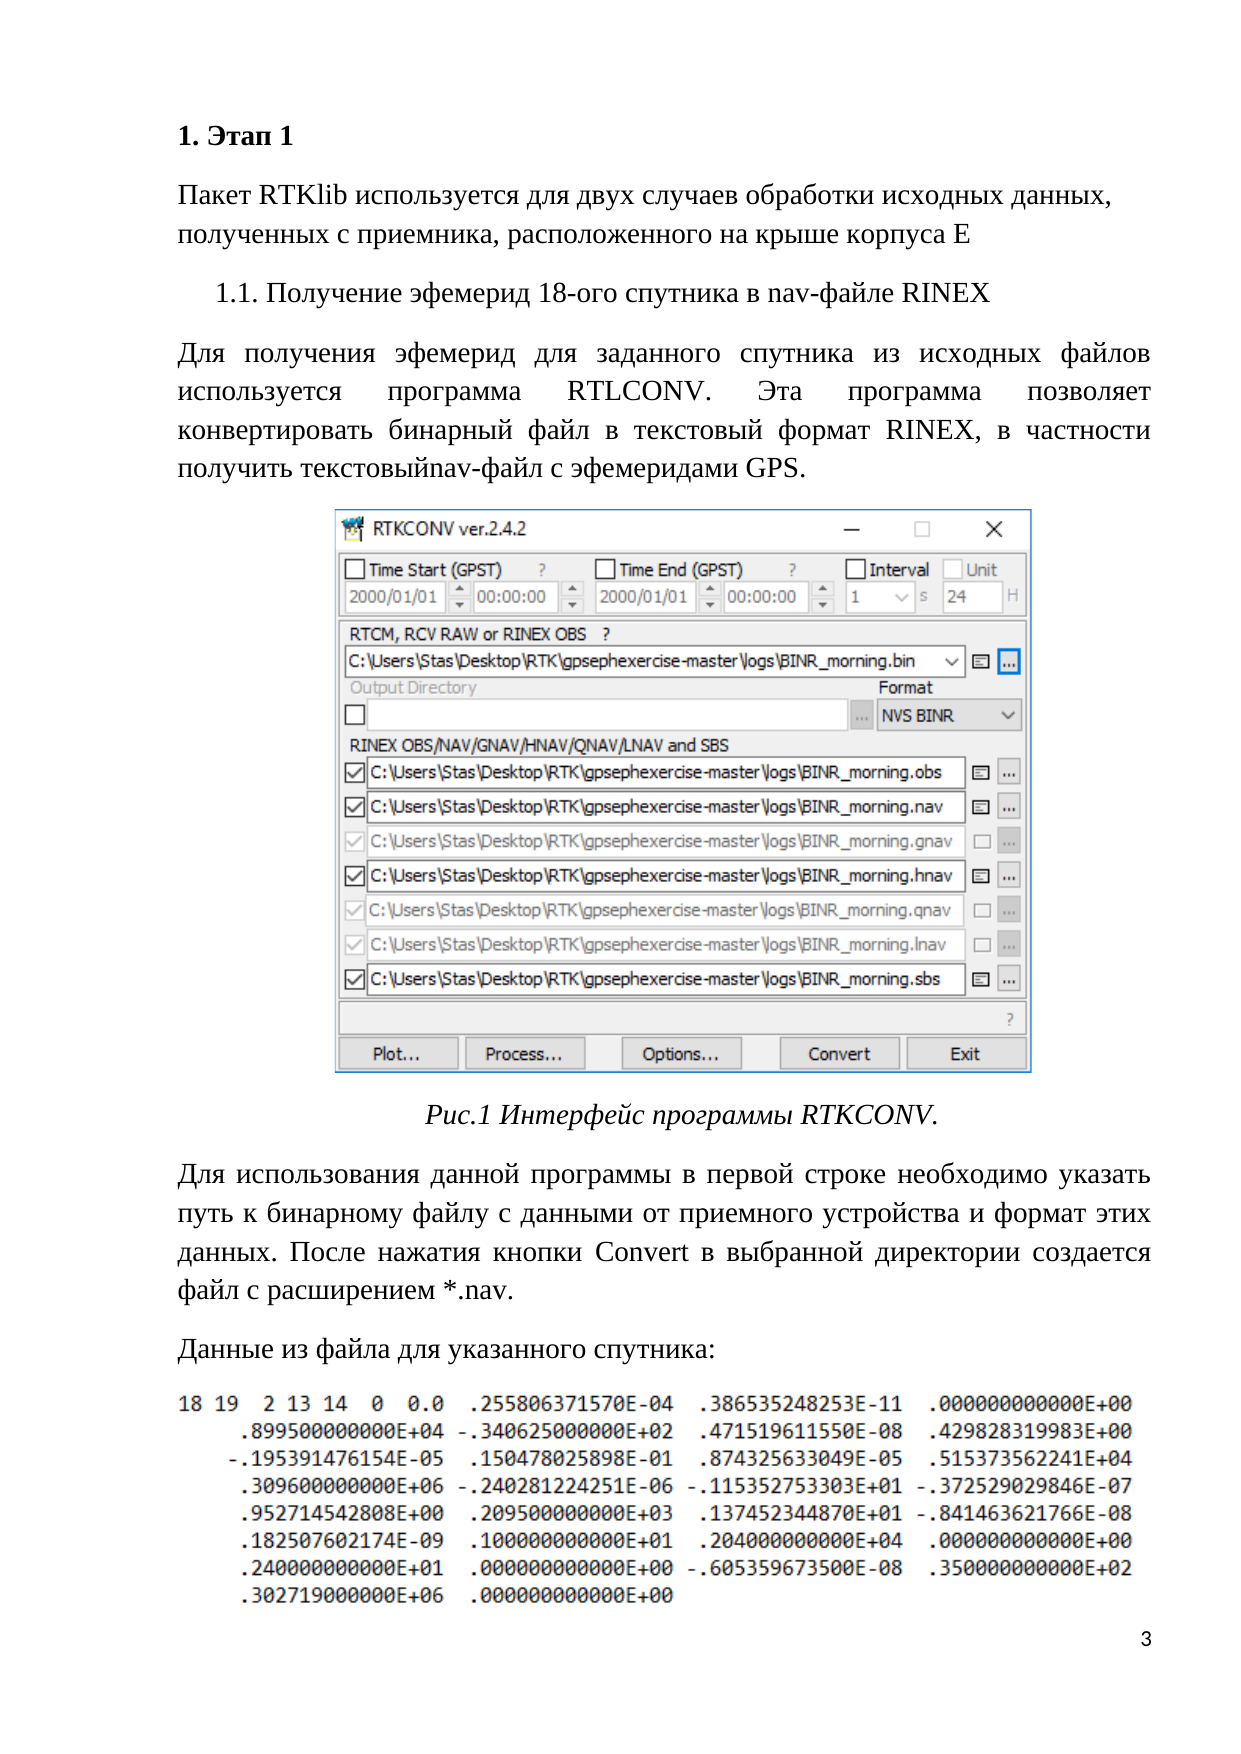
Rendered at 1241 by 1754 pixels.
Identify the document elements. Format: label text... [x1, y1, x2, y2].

text 1. Этап 1 [177, 118, 1152, 152]
picture [177, 1391, 1152, 1612]
text Данные из файла для указанного спутника: [177, 1332, 1152, 1365]
text Для использования данной программы в первой строке необходимо указать путь к бинарному файлу с данными от приемного устройства и формат этих данных. После нажатия кнопки Convert в выбранной директории создается файл с расширением *.nav. [177, 1157, 1152, 1306]
text Для получения эфемерид для заданного спутника из исходных файлов используется программа RTLCONV. Эта программа позволяет конвертировать бинарный файл в текстовый формат RINEX, в частности получить текcтовыйnav-файл с эфемеридами GPS. [177, 335, 1152, 484]
picture [334, 509, 1032, 1073]
text Рис.1 Интерфейс программы RTKCONV. [215, 1097, 1152, 1131]
text Пакет RTKlib используется для двух случаев обработки исходных данных, полученных с приемника, расположенного на крыше корпуса Е [177, 177, 1152, 249]
text 1.1. Получение эфемерид 18-ого спутника в nav-файле RINEX [215, 275, 1152, 309]
